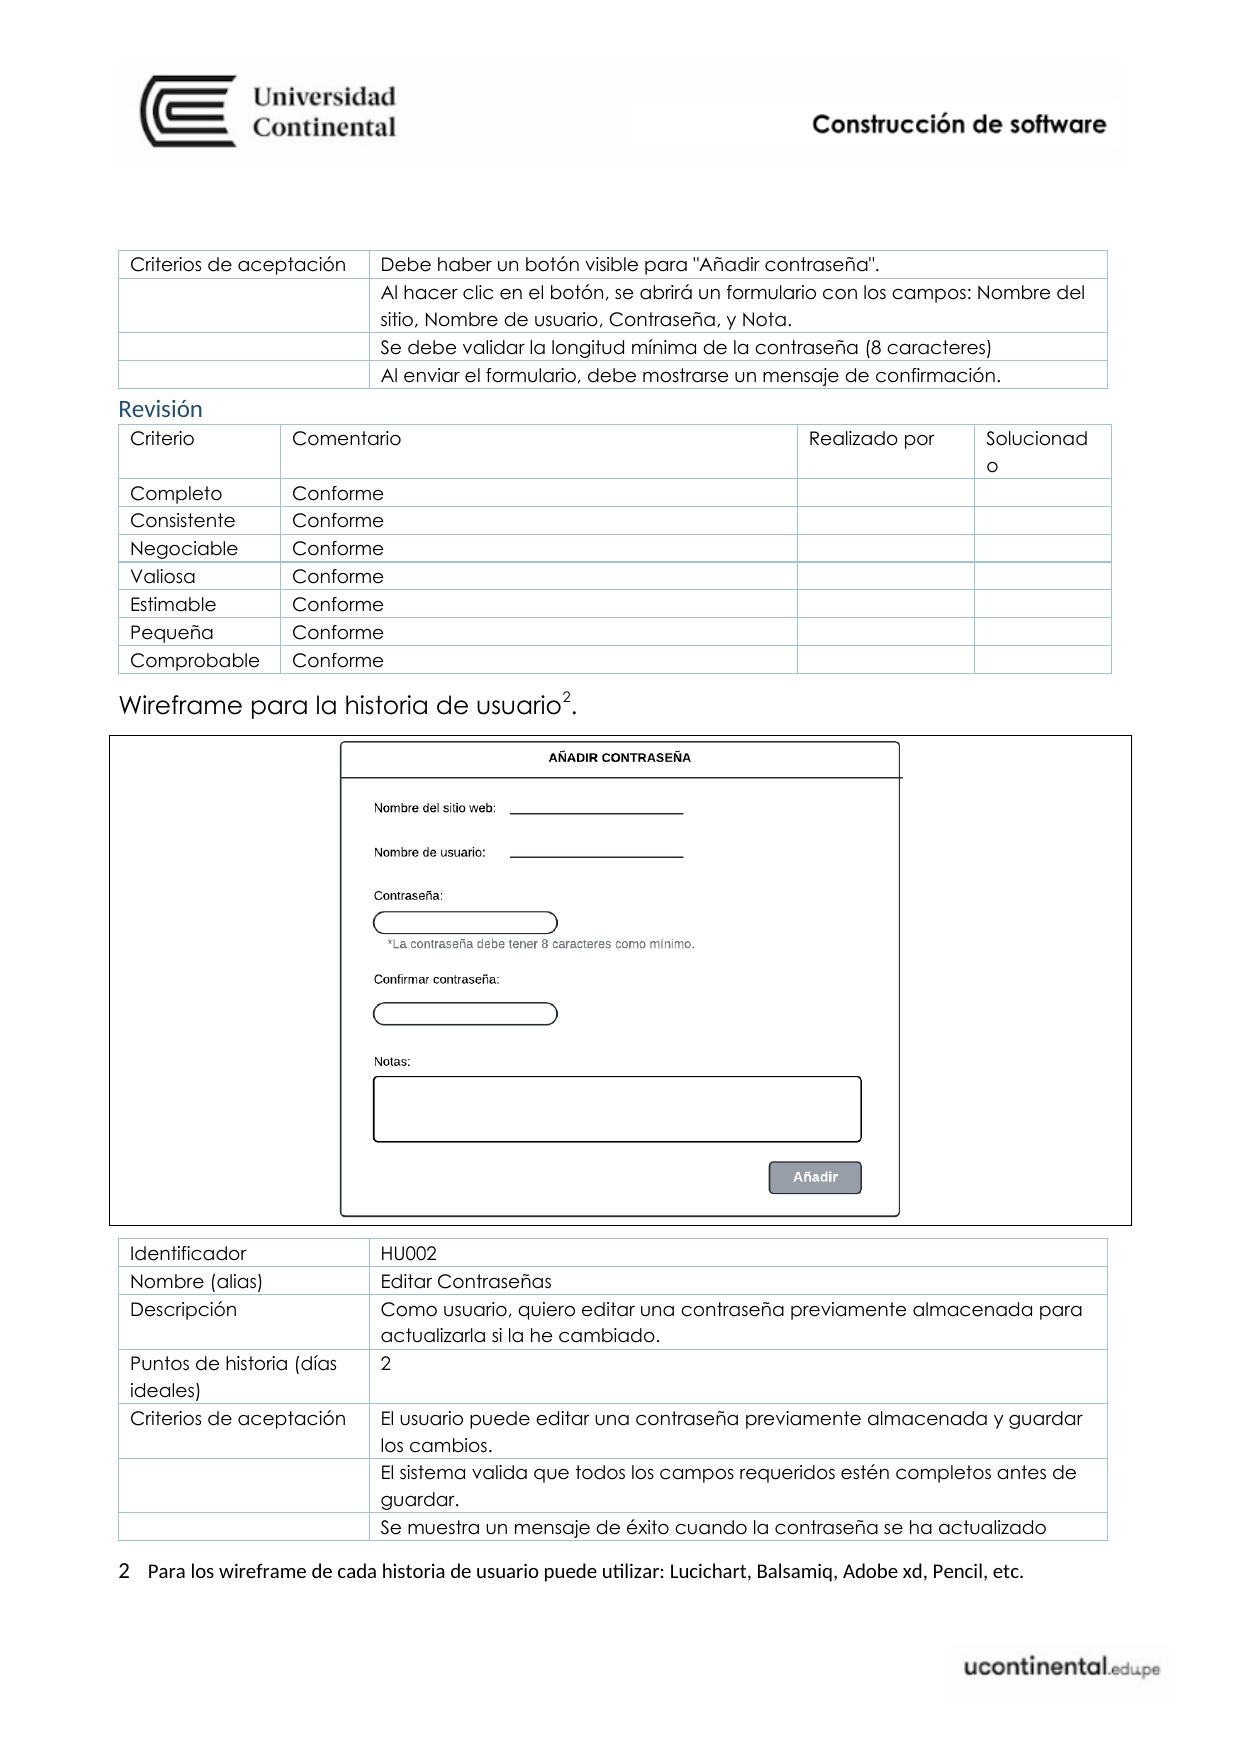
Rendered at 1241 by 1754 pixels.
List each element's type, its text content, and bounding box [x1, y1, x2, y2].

table_cell 2 [370, 1350, 1107, 1403]
table_cell Editar Contraseñas [370, 1267, 1107, 1294]
table_cell Criterios de aceptación [119, 251, 369, 277]
table_cell [975, 618, 1111, 645]
table_cell Pequeña [119, 618, 280, 645]
table_cell El usuario puede editar una contraseña previamente almacenada y guardar los cambios. [370, 1404, 1107, 1458]
text Wireframe para la historia de usuario. [118, 686, 1123, 722]
table_header HU002 [370, 1239, 1107, 1266]
table_cell Conforme [281, 646, 797, 673]
table_cell Como usuario, quiero editar una contraseña previamente almacenada para actualizarla si la he cambiado. [370, 1295, 1107, 1348]
table_cell Completo [119, 479, 280, 506]
table_cell [119, 1459, 369, 1512]
table_cell [975, 563, 1111, 589]
table_header Solucionado [975, 425, 1111, 478]
table_cell Se muestra un mensaje de éxito cuando la contraseña se ha actualizado correctamente. [370, 1513, 1107, 1540]
table_cell Debe haber un botón visible para "Añadir contraseña". [370, 251, 1107, 277]
picture [949, 1643, 1175, 1702]
table_cell [975, 479, 1111, 506]
table_cell Descripción [119, 1295, 369, 1348]
table_cell Conforme [281, 535, 797, 561]
table_cell Negociable [119, 535, 280, 561]
table_cell [119, 361, 369, 388]
table_cell [798, 590, 974, 617]
table_cell Valiosa [119, 563, 280, 589]
table_cell Conforme [281, 590, 797, 617]
table_cell Estimable [119, 590, 280, 617]
table_cell Nombre (alias) [119, 1267, 369, 1294]
table_cell Consistente [119, 507, 280, 534]
table_cell [798, 563, 974, 589]
table_header Identificador [119, 1239, 369, 1266]
table_cell [975, 507, 1111, 534]
table_cell Comprobable [119, 646, 280, 673]
table_cell Al hacer clic en el botón, se abrirá un formulario con los campos: Nombre del sitio, Nombre de usuario, Contraseña, y Nota. [370, 279, 1107, 332]
picture [335, 737, 906, 1223]
table_cell Puntos de historia (días ideales) [119, 1350, 369, 1403]
table_cell Conforme [281, 479, 797, 506]
table_cell Al enviar el formulario, debe mostrarse un mensaje de confirmación. [370, 361, 1107, 388]
table_cell [119, 333, 369, 360]
table_cell [798, 479, 974, 506]
table_header Realizado por [798, 425, 974, 478]
table_cell El sistema valida que todos los campos requeridos estén completos antes de guardar. [370, 1459, 1107, 1512]
table_cell [798, 535, 974, 561]
subtitle Revisión [118, 393, 1123, 423]
table_cell [119, 279, 369, 332]
table_cell [798, 646, 974, 673]
picture [118, 58, 1123, 168]
table_cell Se debe validar la longitud mínima de la contraseña (8 caracteres) [370, 333, 1107, 360]
table_cell [975, 590, 1111, 617]
table_cell Conforme [281, 563, 797, 589]
table_header Comentario [281, 425, 797, 478]
table_cell [798, 618, 974, 645]
table_cell Criterios de aceptación [119, 1404, 369, 1458]
table_cell [119, 1513, 369, 1540]
table_cell Conforme [281, 618, 797, 645]
table_cell [798, 507, 974, 534]
table_cell [975, 646, 1111, 673]
table_cell Conforme [281, 507, 797, 534]
table_header Criterio [119, 425, 280, 478]
table_cell [975, 535, 1111, 561]
